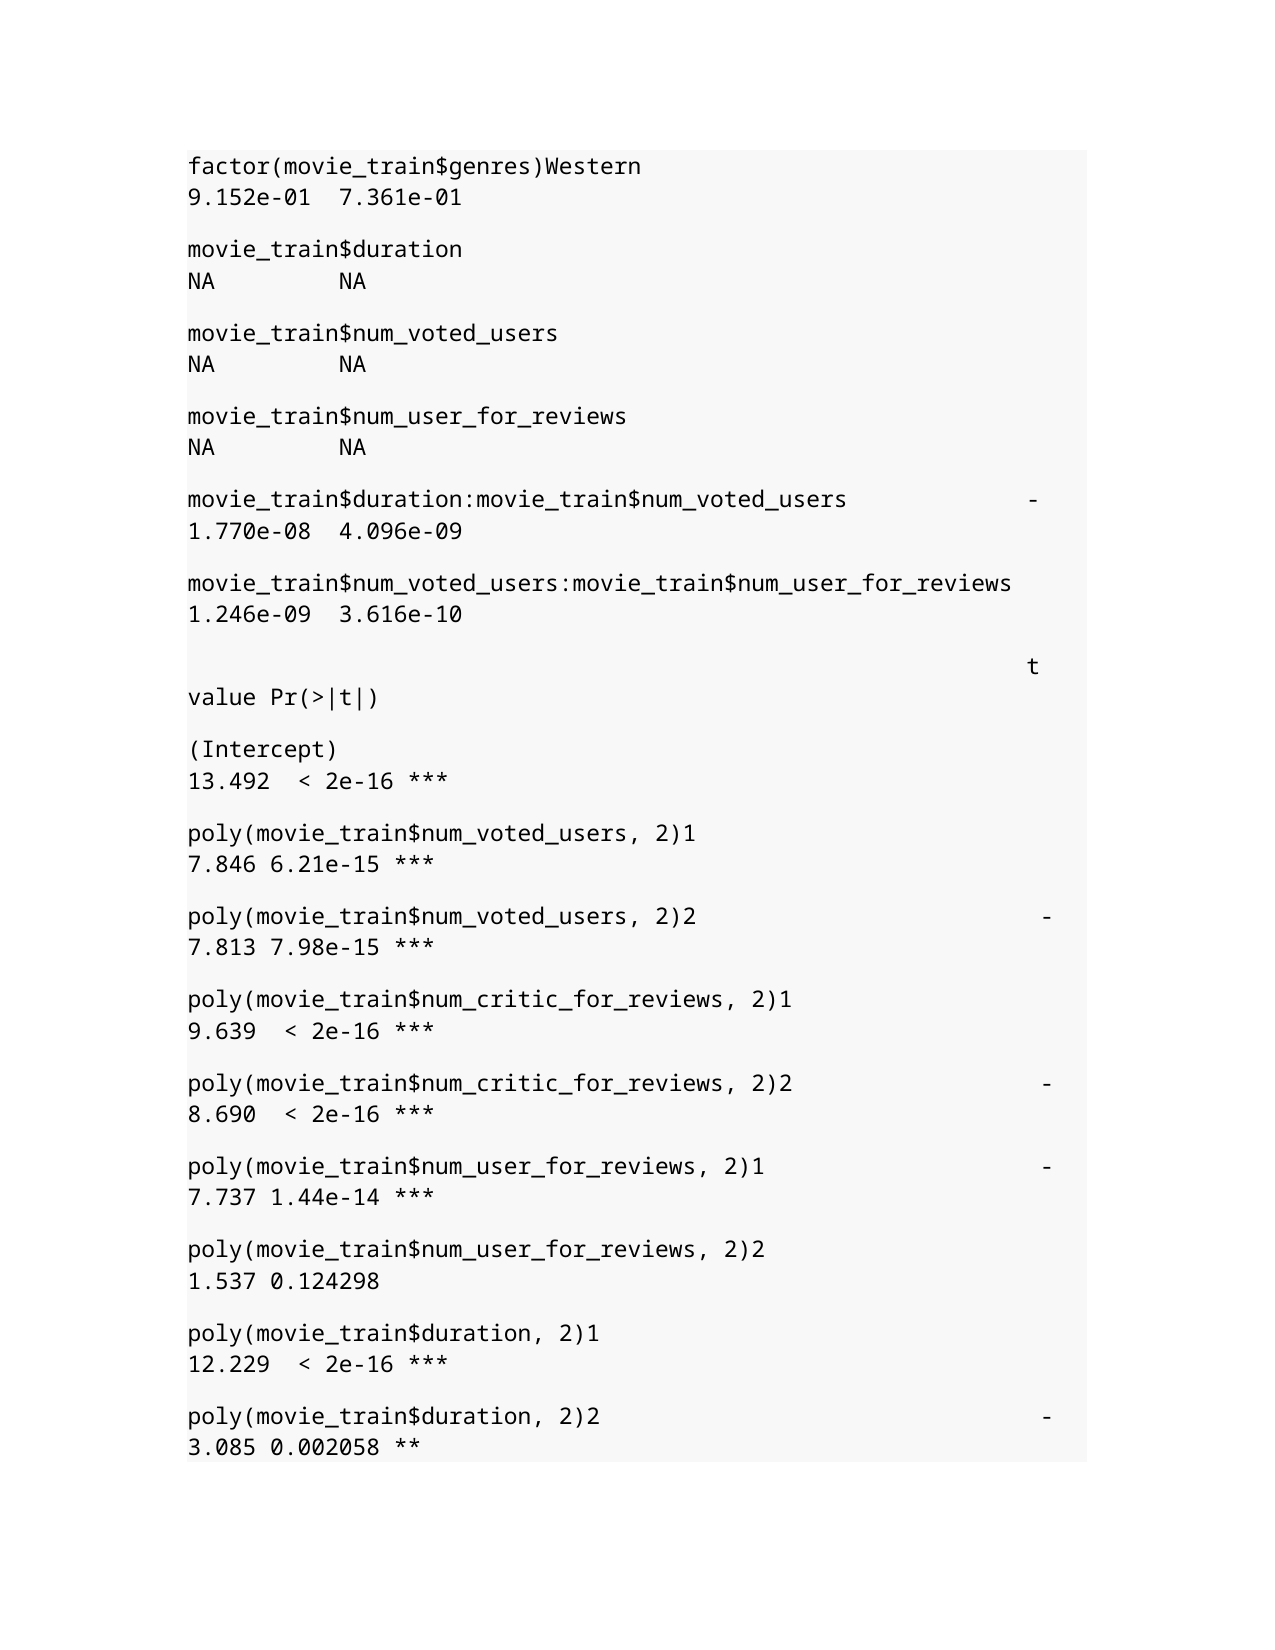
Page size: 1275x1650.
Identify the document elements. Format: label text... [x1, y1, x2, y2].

text movie_train$duration NA NA [187, 233, 1087, 296]
text movie_train$duration:movie_train$num_voted_users -1.770e-08 4.096e-09 [187, 483, 1087, 546]
text factor(movie_train$genres)Western 9.152e-01 7.361e-01 [462, 150, 1087, 212]
text poly(movie_train$num_critic_for_reviews, 2)2 -8.690 < 2e-16 *** [435, 1067, 1087, 1129]
text poly(movie_train$num_user_for_reviews, 2)1 -7.737 1.44e-14 *** [435, 1150, 1087, 1212]
text movie_train$num_user_for_reviews NA NA [366, 400, 1087, 462]
text poly(movie_train$duration, 2)2 -3.085 0.002058 ** [421, 1400, 1087, 1462]
text poly(movie_train$num_voted_users, 2)2 -7.813 7.98e-15 *** [435, 900, 1087, 962]
text poly(movie_train$num_voted_users, 2)1 7.846 6.21e-15 *** [435, 817, 1087, 879]
text movie_train$num_voted_users NA NA [366, 317, 1087, 379]
text poly(movie_train$num_critic_for_reviews, 2)1 9.639 < 2e-16 *** [187, 983, 1087, 1046]
text t value Pr(>|t|) [380, 650, 1087, 712]
text movie_train$num_voted_users:movie_train$num_user_for_reviews 1.246e-09 3.616e-10 [462, 567, 1087, 629]
text poly(movie_train$num_user_for_reviews, 2)2 1.537 0.124298 [187, 1233, 1087, 1296]
text poly(movie_train$duration, 2)1 12.229 < 2e-16 *** [449, 1317, 1087, 1379]
text (Intercept) 13.492 < 2e-16 *** [187, 733, 1087, 796]
